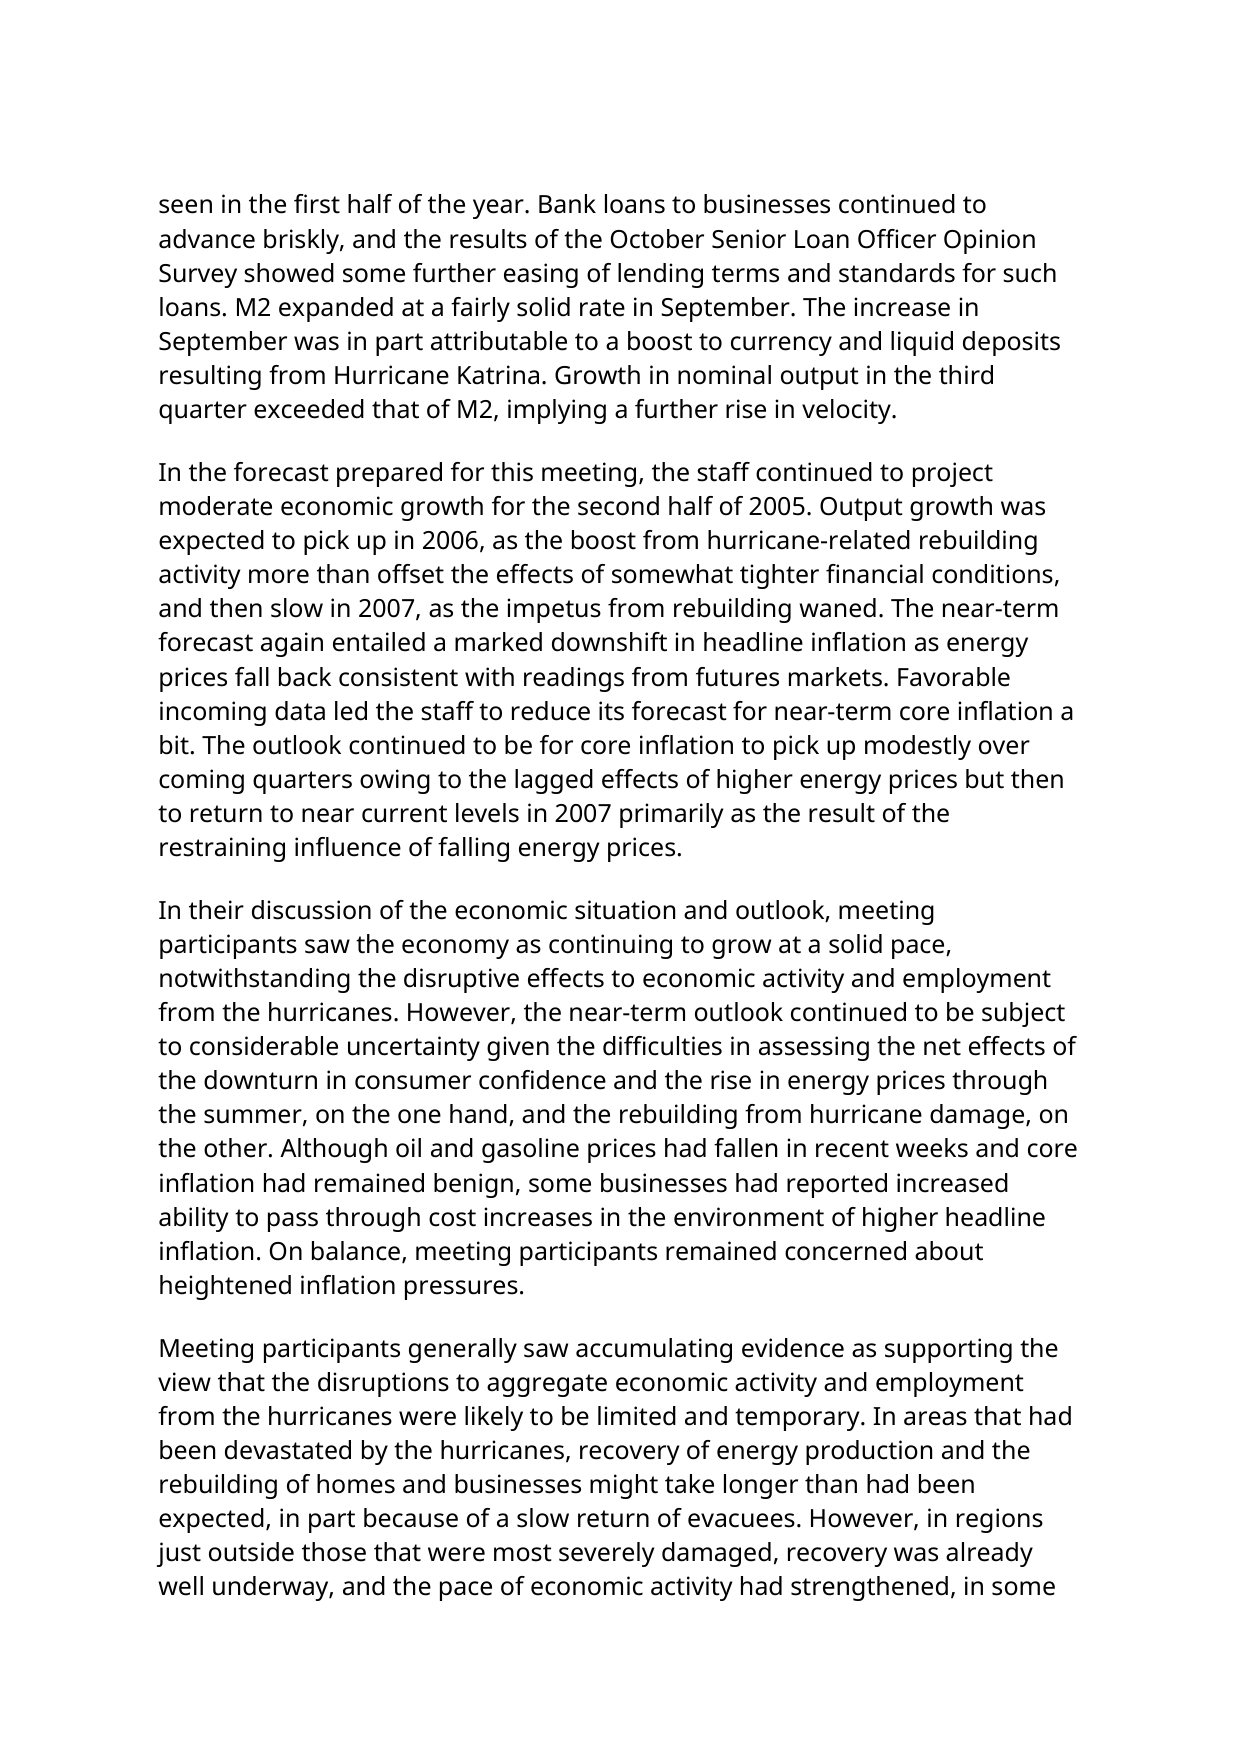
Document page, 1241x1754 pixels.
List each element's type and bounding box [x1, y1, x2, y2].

table_header [148, 148, 1091, 1613]
